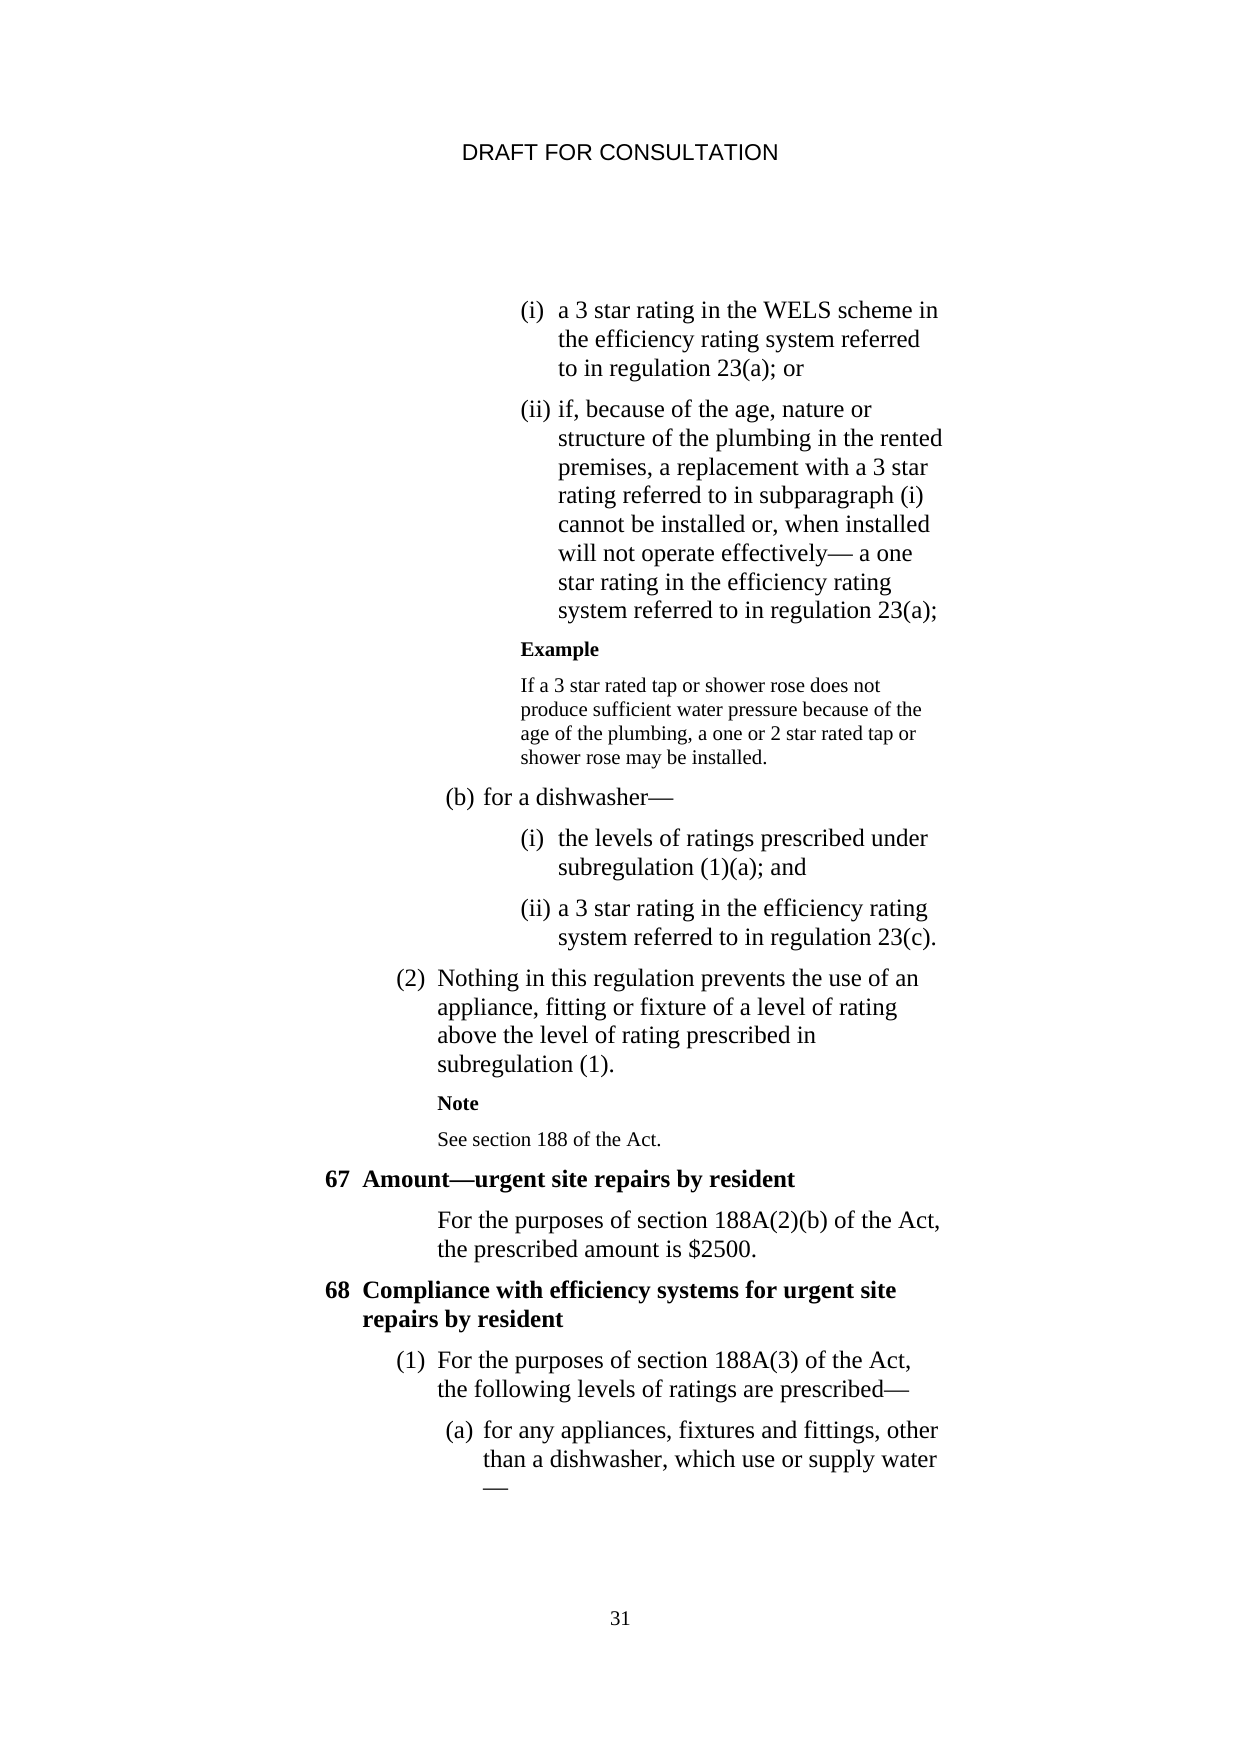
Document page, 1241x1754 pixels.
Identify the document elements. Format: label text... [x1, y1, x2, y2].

text If a 3 star rated tap or shower rose does not produce sufficient water pressure because of the age of the plumbing, a one or 2 star rated tap or shower rose may be installed. [520, 673, 945, 769]
subtitle (1) For the purposes of section 188A(3) of the Act, the following levels of ratings are prescribed— [295, 1345, 945, 1402]
subtitle Compliance with efficiency systems for urgent site repairs by resident [325, 1275, 945, 1332]
subtitle a 3 star rating in the efficiency rating system referred to in regulation 23(c). [520, 893, 945, 951]
text Example [520, 637, 945, 661]
subtitle for a dishwasher— [445, 782, 945, 811]
subtitle for any appliances, fixtures and fittings, other than a dishwasher, which use or supply water— [445, 1415, 945, 1501]
text Note [362, 1091, 945, 1115]
text See section 188 of the Act. [362, 1127, 945, 1151]
subtitle Amount—urgent site repairs by resident [325, 1164, 945, 1192]
subtitle if, because of the age, nature or structure of the plumbing in the rented premises, a replacement with a 3 star rating referred to in subparagraph (i) cannot be installed or, when installed will not operate effectively— a one star rating in the efficiency rating system referred to in regulation 23(a); [520, 394, 945, 624]
subtitle the levels of ratings prescribed under subregulation (1)(a); and [520, 823, 945, 881]
subtitle a 3 star rating in the WELS scheme in the efficiency rating system referred to in regulation 23(a); or [520, 295, 945, 382]
text For the purposes of section 188A(2)(b) of the Act, the prescribed amount is $2500. [437, 1205, 945, 1262]
subtitle (2) Nothing in this regulation prevents the use of an appliance, fitting or fixture of a level of rating above the level of rating prescribed in subregulation (1). [295, 963, 945, 1078]
